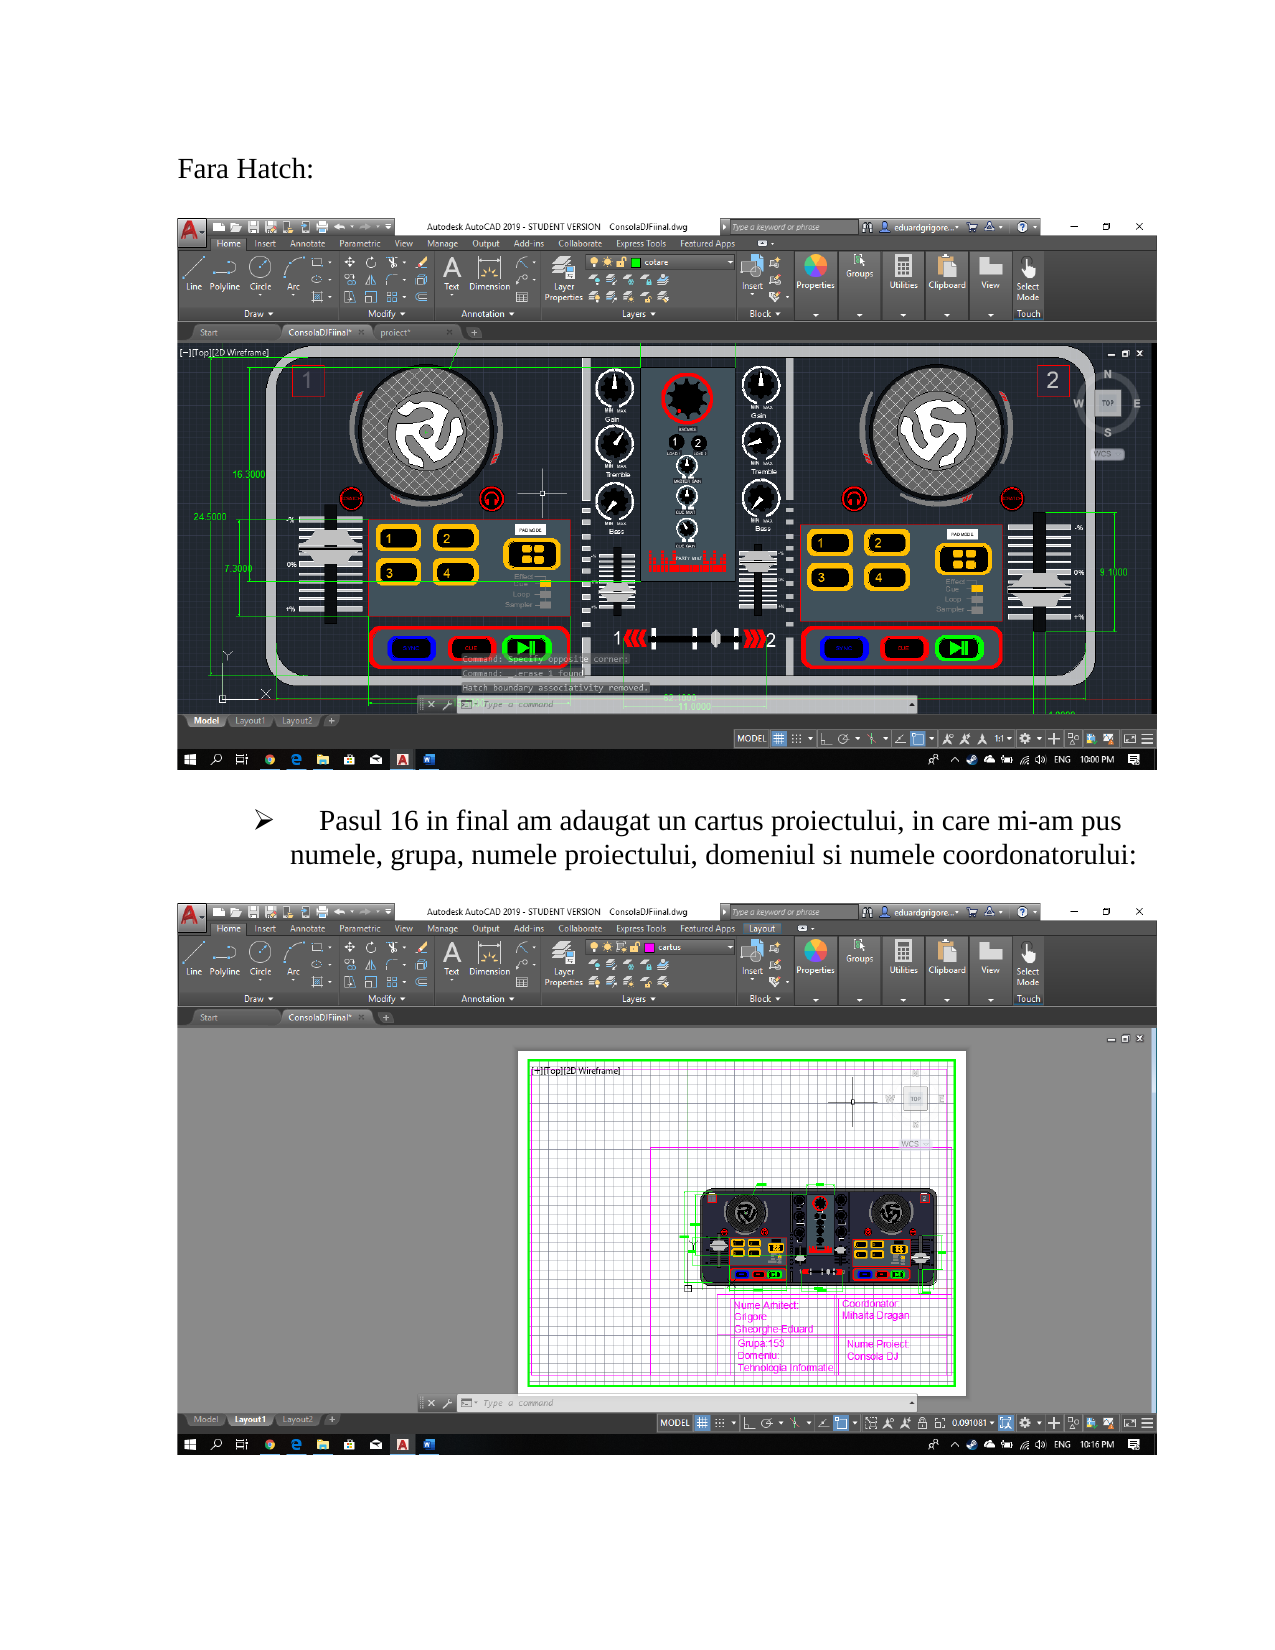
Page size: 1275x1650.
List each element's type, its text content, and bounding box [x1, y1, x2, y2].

text Fara Hatch: [177, 152, 1157, 185]
picture [177, 903, 1157, 1455]
list Pasul 16 in final am adaugat un cartus proiectului, in care mi-am pus numele, grupa, numele proiectului, domeniul si numele coordonatorului: [252, 803, 1157, 870]
picture [177, 218, 1157, 770]
